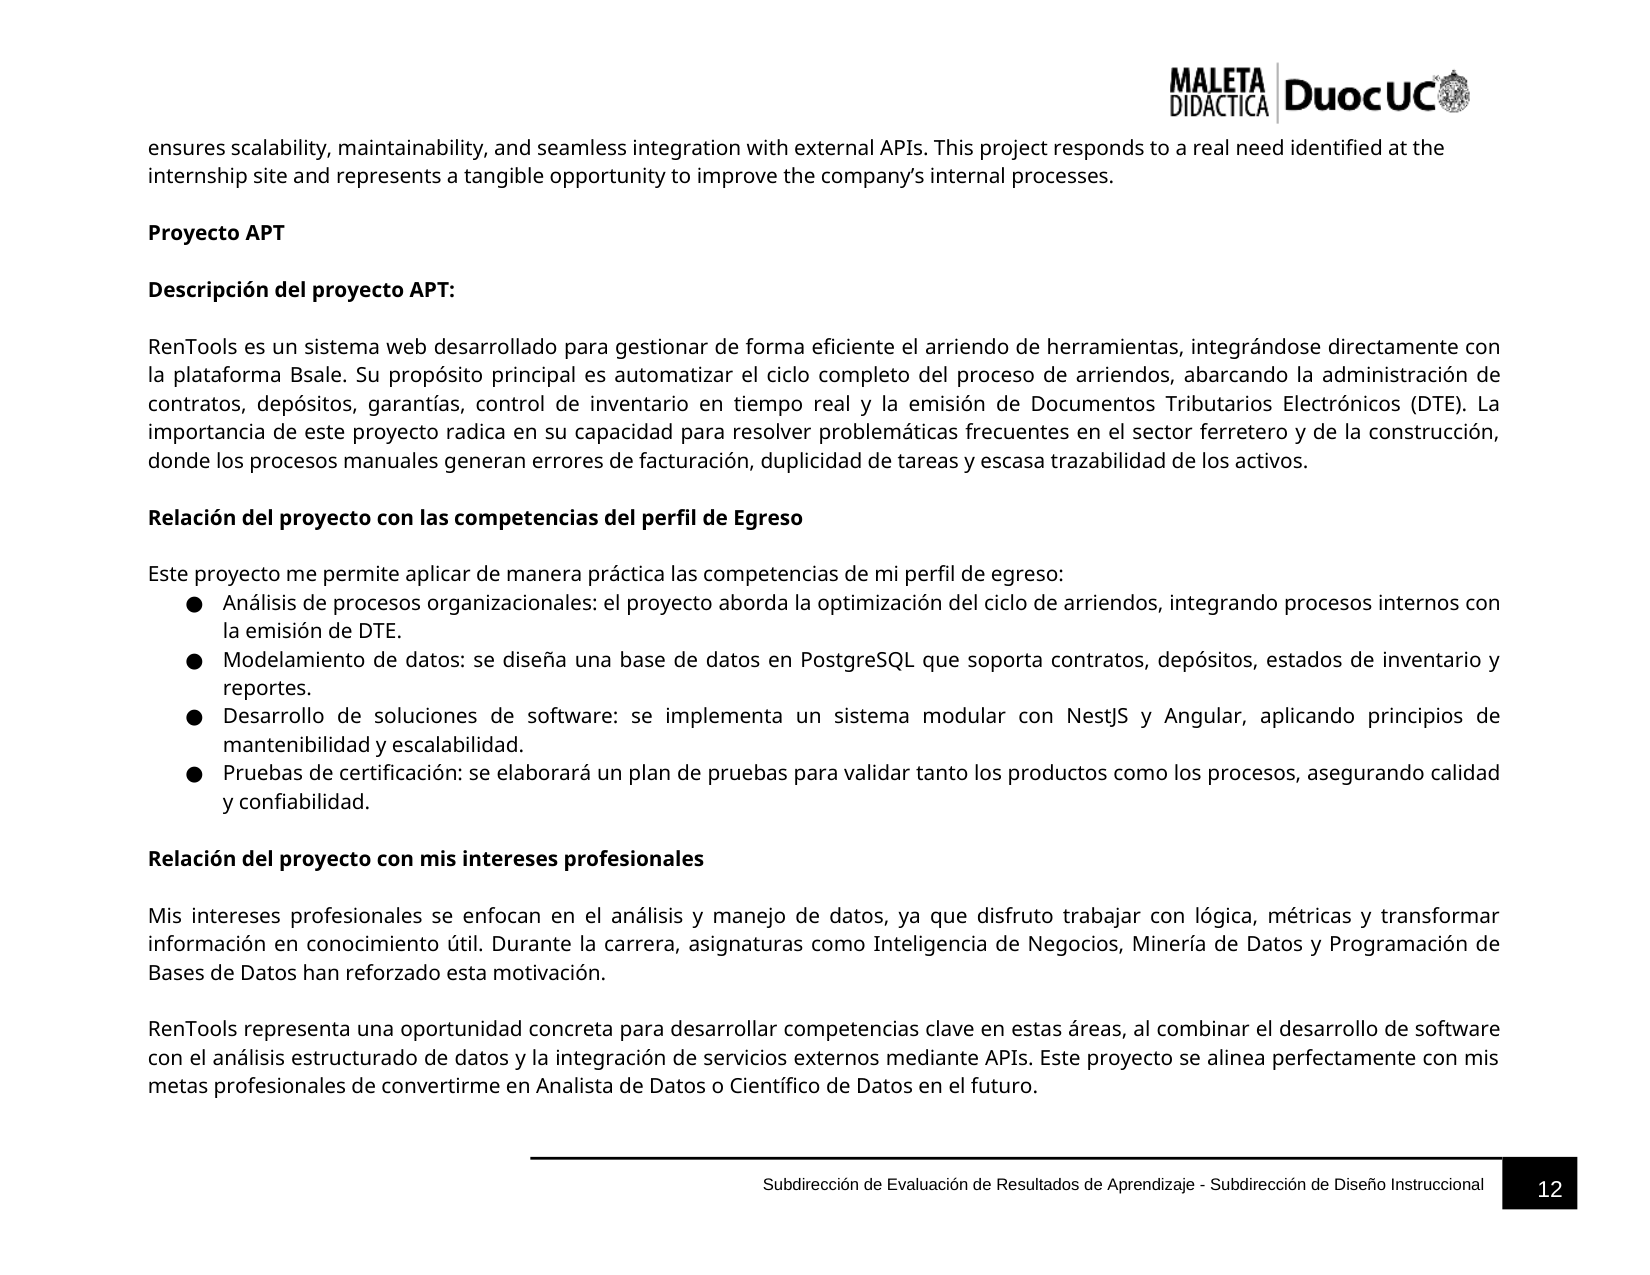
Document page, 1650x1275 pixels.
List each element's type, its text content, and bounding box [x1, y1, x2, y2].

list Análisis de procesos organizacionales: el proyecto aborda la optimización del ciclo de arriendos, integrando procesos internos con la emisión de DTE. [185, 588, 1502, 645]
list Pruebas de certificación: se elaborará un plan de pruebas para validar tanto los productos como los procesos, asegurando calidad y confiabilidad. [185, 758, 1502, 815]
text Relación del proyecto con mis intereses profesionales [148, 844, 1502, 872]
text Descripción del proyecto APT: [148, 275, 1502, 303]
text Relación del proyecto con las competencias del perfil de Egreso [148, 503, 1502, 531]
text Proyecto APT [148, 218, 1502, 247]
text Mis intereses profesionales se enfocan en el análisis y manejo de datos, ya que disfruto trabajar con lógica, métricas y transformar información en conocimiento útil. Durante la carrera, asignaturas como Inteligencia de Negocios, Minería de Datos y Programación de Bases de Datos han reforzado esta motivación. [148, 901, 1502, 986]
text Este proyecto me permite aplicar de manera práctica las competencias de mi perfil de egreso: [148, 559, 1502, 588]
list Modelamiento de datos: se diseña una base de datos en PostgreSQL que soporta contratos, depósitos, estados de inventario y reportes. [185, 645, 1502, 702]
text RenTools es un sistema web desarrollado para gestionar de forma eficiente el arriendo de herramientas, integrándose directamente con la plataforma Bsale. Su propósito principal es automatizar el ciclo completo del proceso de arriendos, abarcando la administración de contratos, depósitos, garantías, control de inventario en tiempo real y la emisión de Documentos Tributarios Electrónicos (DTE). La importancia de este proyecto radica en su capacidad para resolver problemáticas frecuentes en el sector ferretero y de la construcción, donde los procesos manuales generan errores de facturación, duplicidad de tareas y escasa trazabilidad de los activos. [148, 332, 1502, 474]
list Desarrollo de soluciones de software: se implementa un sistema modular con NestJS y Angular, aplicando principios de mantenibilidad y escalabilidad. [185, 702, 1502, 758]
text RenTools representa una oportunidad concreta para desarrollar competencias clave en estas áreas, al combinar el desarrollo de software con el análisis estructurado de datos y la integración de servicios externos mediante APIs. Este proyecto se alinea perfectamente con mis metas profesionales de convertirme en Analista de Datos o Científico de Datos en el futuro. [148, 1014, 1502, 1100]
picture [1162, 54, 1478, 130]
